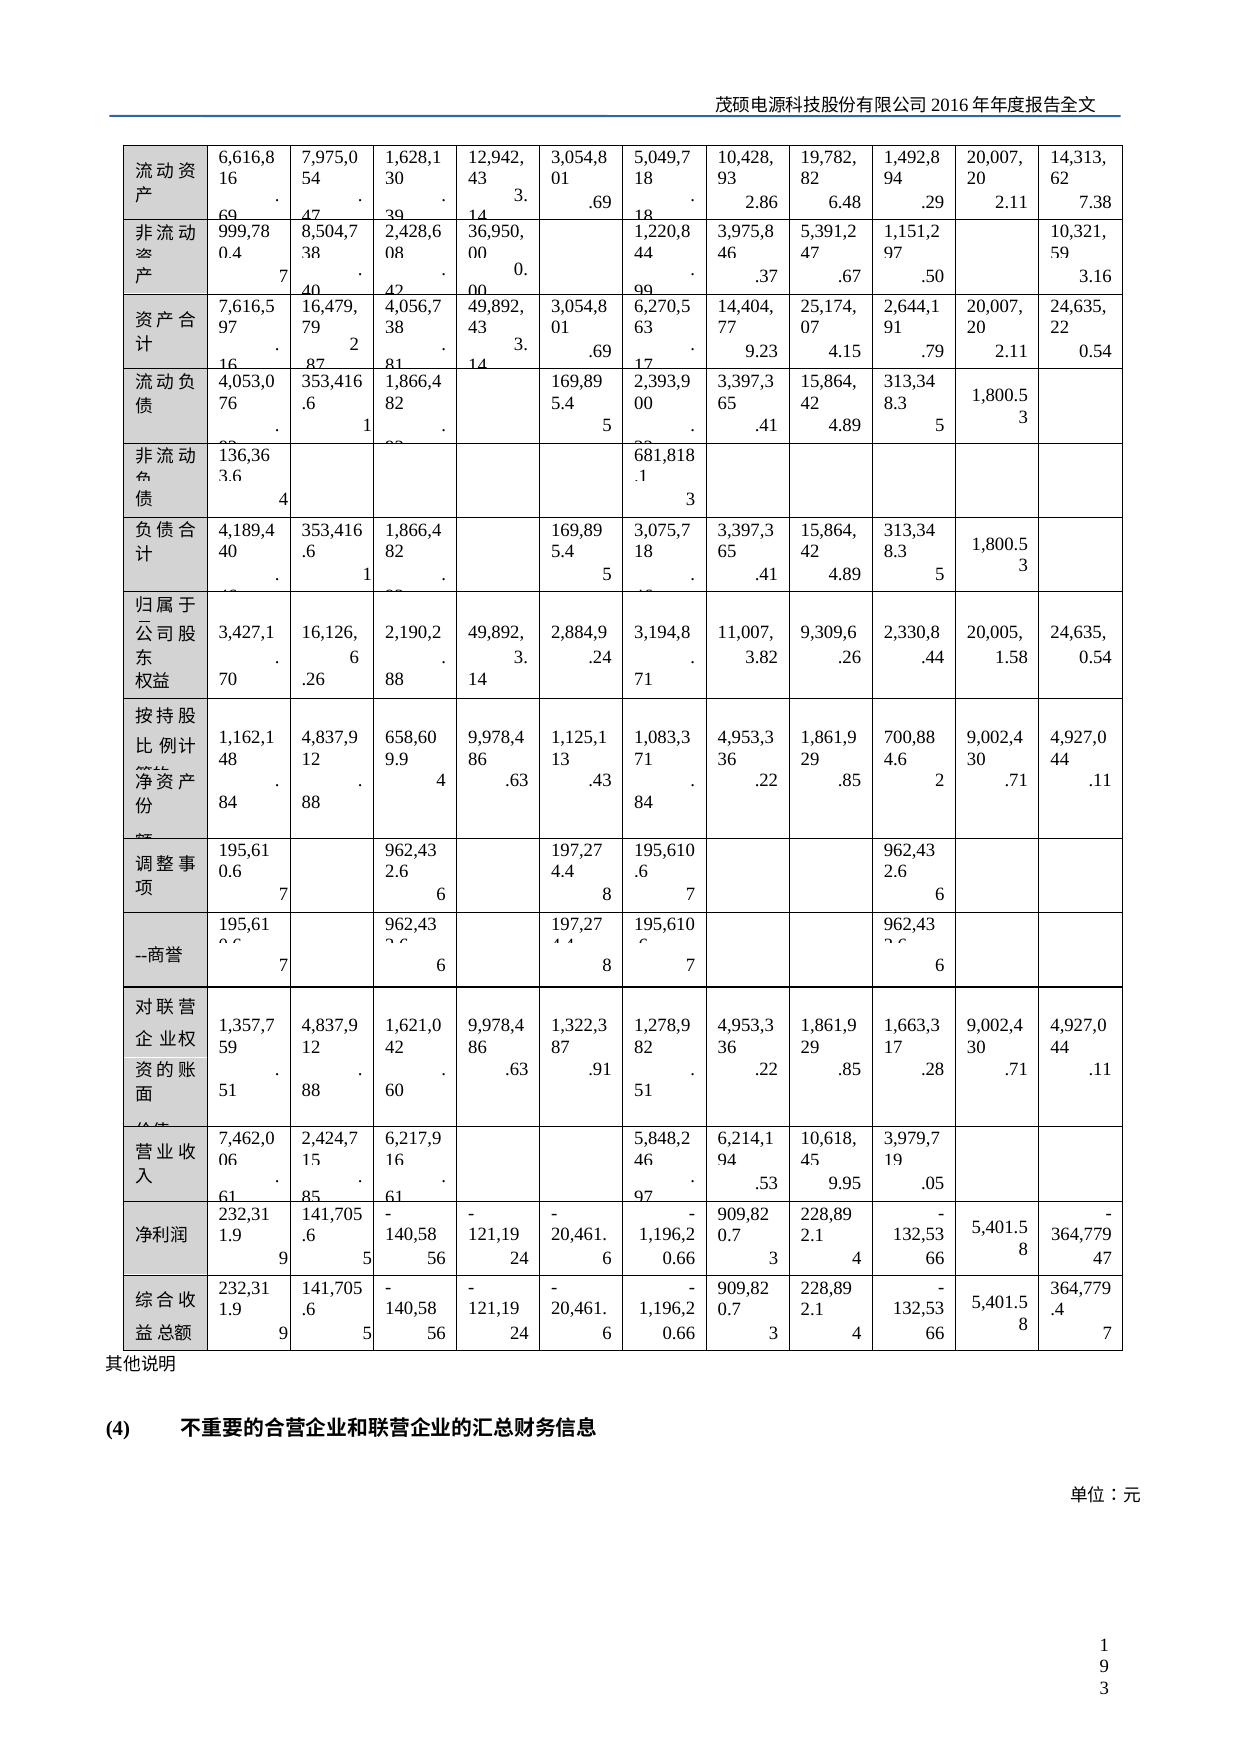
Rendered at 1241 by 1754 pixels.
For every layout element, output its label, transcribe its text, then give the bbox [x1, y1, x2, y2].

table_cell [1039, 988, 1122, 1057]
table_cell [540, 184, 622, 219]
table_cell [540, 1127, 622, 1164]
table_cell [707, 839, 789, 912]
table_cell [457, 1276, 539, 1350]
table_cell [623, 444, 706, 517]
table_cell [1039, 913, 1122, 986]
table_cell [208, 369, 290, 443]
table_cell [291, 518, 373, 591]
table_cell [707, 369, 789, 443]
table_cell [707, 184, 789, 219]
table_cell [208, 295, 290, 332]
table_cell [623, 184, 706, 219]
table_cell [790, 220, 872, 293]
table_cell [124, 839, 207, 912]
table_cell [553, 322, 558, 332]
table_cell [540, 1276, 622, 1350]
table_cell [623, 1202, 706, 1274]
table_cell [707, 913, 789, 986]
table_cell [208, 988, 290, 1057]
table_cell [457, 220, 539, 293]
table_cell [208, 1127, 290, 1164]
text 单位：元 [106, 1483, 1141, 1507]
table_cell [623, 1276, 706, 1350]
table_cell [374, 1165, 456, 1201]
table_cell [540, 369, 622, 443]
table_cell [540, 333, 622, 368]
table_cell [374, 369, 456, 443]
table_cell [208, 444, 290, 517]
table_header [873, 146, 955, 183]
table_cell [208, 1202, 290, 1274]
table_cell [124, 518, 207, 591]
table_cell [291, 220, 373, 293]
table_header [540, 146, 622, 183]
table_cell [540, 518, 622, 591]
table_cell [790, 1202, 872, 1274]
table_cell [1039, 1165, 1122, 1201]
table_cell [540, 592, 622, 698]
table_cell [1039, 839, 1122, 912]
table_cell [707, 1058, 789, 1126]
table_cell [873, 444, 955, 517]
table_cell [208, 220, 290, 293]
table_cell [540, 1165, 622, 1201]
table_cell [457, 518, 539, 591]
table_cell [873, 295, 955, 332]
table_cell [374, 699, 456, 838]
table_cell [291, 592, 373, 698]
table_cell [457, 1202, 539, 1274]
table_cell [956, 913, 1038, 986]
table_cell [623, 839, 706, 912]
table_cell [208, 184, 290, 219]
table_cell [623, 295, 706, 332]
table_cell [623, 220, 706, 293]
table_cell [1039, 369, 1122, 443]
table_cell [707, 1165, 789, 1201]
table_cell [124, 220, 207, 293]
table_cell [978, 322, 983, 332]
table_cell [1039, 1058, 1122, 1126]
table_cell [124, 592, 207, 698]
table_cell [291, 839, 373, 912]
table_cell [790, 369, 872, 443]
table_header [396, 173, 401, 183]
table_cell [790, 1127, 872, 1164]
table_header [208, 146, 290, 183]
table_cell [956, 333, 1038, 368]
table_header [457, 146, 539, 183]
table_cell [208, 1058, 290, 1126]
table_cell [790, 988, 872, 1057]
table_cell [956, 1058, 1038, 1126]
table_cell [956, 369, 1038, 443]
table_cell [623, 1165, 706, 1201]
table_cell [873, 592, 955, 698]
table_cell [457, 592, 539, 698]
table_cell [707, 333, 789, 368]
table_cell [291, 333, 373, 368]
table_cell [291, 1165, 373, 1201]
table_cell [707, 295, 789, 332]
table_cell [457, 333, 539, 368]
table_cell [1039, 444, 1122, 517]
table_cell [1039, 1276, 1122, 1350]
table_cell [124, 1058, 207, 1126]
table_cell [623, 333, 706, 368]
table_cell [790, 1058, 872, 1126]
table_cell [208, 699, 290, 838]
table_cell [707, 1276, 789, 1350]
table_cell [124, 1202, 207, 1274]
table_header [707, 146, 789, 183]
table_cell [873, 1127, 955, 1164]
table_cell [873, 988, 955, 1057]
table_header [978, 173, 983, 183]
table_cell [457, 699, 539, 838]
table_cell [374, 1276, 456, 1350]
text 其他说明 [106, 1351, 1141, 1375]
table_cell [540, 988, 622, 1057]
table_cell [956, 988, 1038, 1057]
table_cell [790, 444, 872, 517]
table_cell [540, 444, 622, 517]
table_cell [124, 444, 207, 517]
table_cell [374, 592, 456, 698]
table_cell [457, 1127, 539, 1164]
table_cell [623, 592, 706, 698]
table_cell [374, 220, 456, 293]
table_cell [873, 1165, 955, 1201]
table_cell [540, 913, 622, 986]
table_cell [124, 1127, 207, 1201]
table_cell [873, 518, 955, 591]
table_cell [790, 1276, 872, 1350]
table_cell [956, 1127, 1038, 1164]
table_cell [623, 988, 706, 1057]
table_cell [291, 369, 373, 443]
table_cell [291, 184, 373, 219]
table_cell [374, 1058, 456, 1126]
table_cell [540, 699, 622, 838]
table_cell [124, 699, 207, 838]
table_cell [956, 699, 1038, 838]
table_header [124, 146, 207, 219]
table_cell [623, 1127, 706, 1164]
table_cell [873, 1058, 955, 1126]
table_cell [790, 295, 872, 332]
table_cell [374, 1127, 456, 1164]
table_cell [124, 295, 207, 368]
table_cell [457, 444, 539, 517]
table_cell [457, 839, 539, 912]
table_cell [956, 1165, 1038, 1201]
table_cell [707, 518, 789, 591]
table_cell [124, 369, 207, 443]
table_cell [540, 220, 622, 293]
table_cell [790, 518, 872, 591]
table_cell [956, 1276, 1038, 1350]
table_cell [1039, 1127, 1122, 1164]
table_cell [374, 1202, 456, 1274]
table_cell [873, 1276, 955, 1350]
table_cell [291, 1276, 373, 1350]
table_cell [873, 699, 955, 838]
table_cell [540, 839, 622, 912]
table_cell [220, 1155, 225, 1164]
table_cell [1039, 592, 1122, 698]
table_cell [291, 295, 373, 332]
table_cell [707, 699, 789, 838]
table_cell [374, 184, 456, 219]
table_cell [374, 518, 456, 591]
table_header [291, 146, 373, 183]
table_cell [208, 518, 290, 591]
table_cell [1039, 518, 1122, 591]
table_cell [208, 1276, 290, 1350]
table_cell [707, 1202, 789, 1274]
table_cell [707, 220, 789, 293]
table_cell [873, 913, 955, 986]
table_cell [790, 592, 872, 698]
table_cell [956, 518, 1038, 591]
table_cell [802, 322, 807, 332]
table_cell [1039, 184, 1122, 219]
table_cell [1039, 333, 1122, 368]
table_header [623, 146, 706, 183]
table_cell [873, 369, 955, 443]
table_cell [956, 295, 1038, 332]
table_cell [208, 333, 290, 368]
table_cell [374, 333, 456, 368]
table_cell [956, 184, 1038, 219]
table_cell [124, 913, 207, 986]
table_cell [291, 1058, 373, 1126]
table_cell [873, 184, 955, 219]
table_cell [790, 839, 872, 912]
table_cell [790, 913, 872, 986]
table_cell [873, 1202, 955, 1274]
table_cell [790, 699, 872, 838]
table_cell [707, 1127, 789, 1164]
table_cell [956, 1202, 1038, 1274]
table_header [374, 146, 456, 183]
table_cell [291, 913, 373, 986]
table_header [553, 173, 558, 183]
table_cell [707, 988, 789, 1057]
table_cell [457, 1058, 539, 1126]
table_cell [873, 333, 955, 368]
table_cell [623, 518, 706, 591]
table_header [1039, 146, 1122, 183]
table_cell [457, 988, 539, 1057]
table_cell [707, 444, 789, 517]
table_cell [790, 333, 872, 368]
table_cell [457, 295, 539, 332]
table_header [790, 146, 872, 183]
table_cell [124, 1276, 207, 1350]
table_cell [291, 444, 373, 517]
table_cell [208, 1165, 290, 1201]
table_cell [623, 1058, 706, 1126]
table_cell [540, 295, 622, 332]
list 不重要的合营企业和联营企业的汇总财务信息 [106, 1413, 1141, 1441]
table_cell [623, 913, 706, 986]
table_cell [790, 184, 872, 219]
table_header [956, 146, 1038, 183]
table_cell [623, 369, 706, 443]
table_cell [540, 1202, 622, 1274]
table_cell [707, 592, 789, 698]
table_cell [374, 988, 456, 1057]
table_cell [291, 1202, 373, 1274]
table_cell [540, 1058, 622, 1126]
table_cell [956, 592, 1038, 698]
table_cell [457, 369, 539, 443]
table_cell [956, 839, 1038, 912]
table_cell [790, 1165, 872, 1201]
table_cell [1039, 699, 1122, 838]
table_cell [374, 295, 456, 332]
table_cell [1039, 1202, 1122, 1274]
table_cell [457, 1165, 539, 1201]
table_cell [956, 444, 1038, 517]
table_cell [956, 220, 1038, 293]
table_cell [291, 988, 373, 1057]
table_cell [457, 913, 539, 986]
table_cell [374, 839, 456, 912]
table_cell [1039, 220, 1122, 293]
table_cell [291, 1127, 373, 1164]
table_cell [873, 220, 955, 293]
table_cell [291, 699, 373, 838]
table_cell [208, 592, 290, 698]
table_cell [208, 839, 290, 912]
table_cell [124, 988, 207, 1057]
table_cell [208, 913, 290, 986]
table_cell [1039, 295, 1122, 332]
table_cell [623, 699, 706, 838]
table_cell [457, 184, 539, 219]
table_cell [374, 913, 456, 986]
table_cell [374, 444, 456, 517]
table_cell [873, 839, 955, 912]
